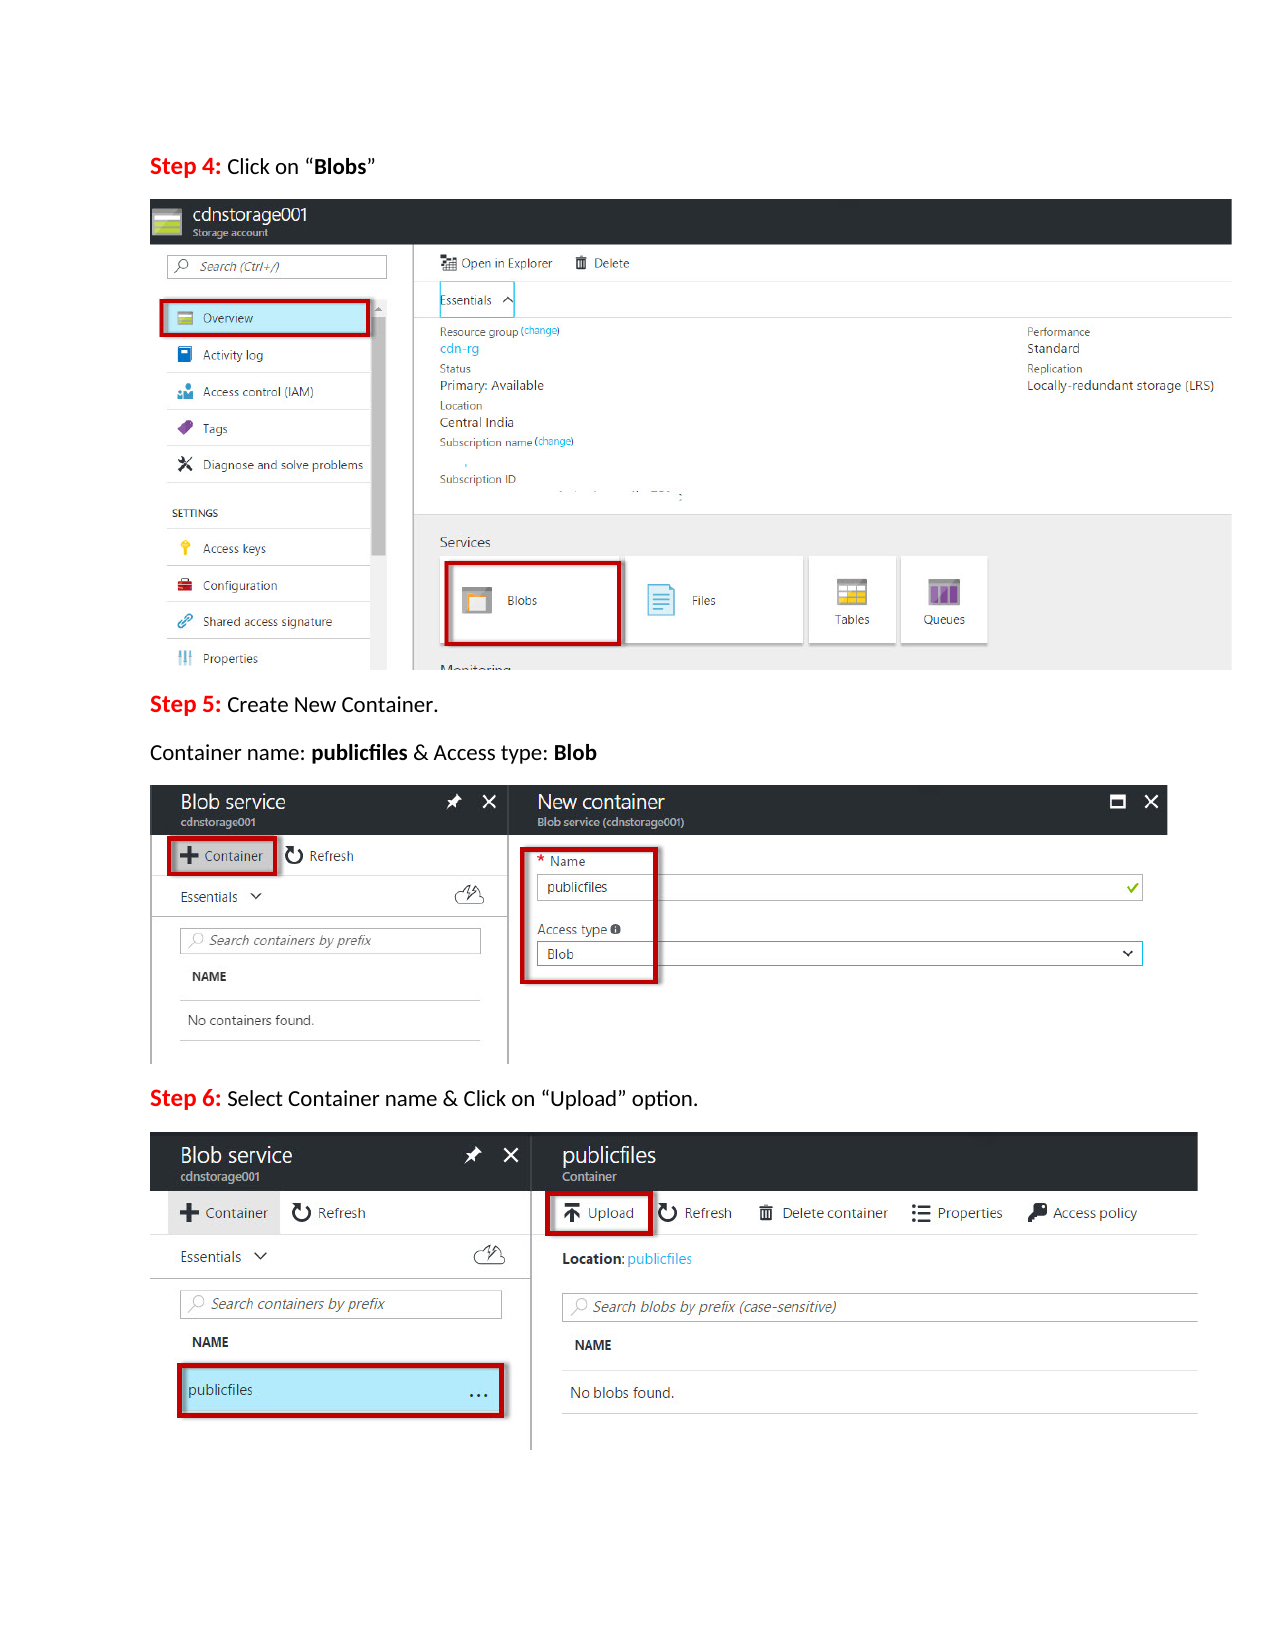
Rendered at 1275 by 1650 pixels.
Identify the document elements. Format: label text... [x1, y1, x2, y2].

picture [150, 1132, 1198, 1450]
picture [150, 199, 1232, 670]
picture [150, 785, 1168, 1064]
text Container name: publicfiles & Access type: Blob [150, 738, 1125, 766]
text Step 4: Click on “Blobs” [150, 150, 1125, 181]
text Step 6: Select Container name & Click on “Upload” option. [150, 1082, 1125, 1113]
text Step 5: Create New Container. [150, 688, 1125, 719]
